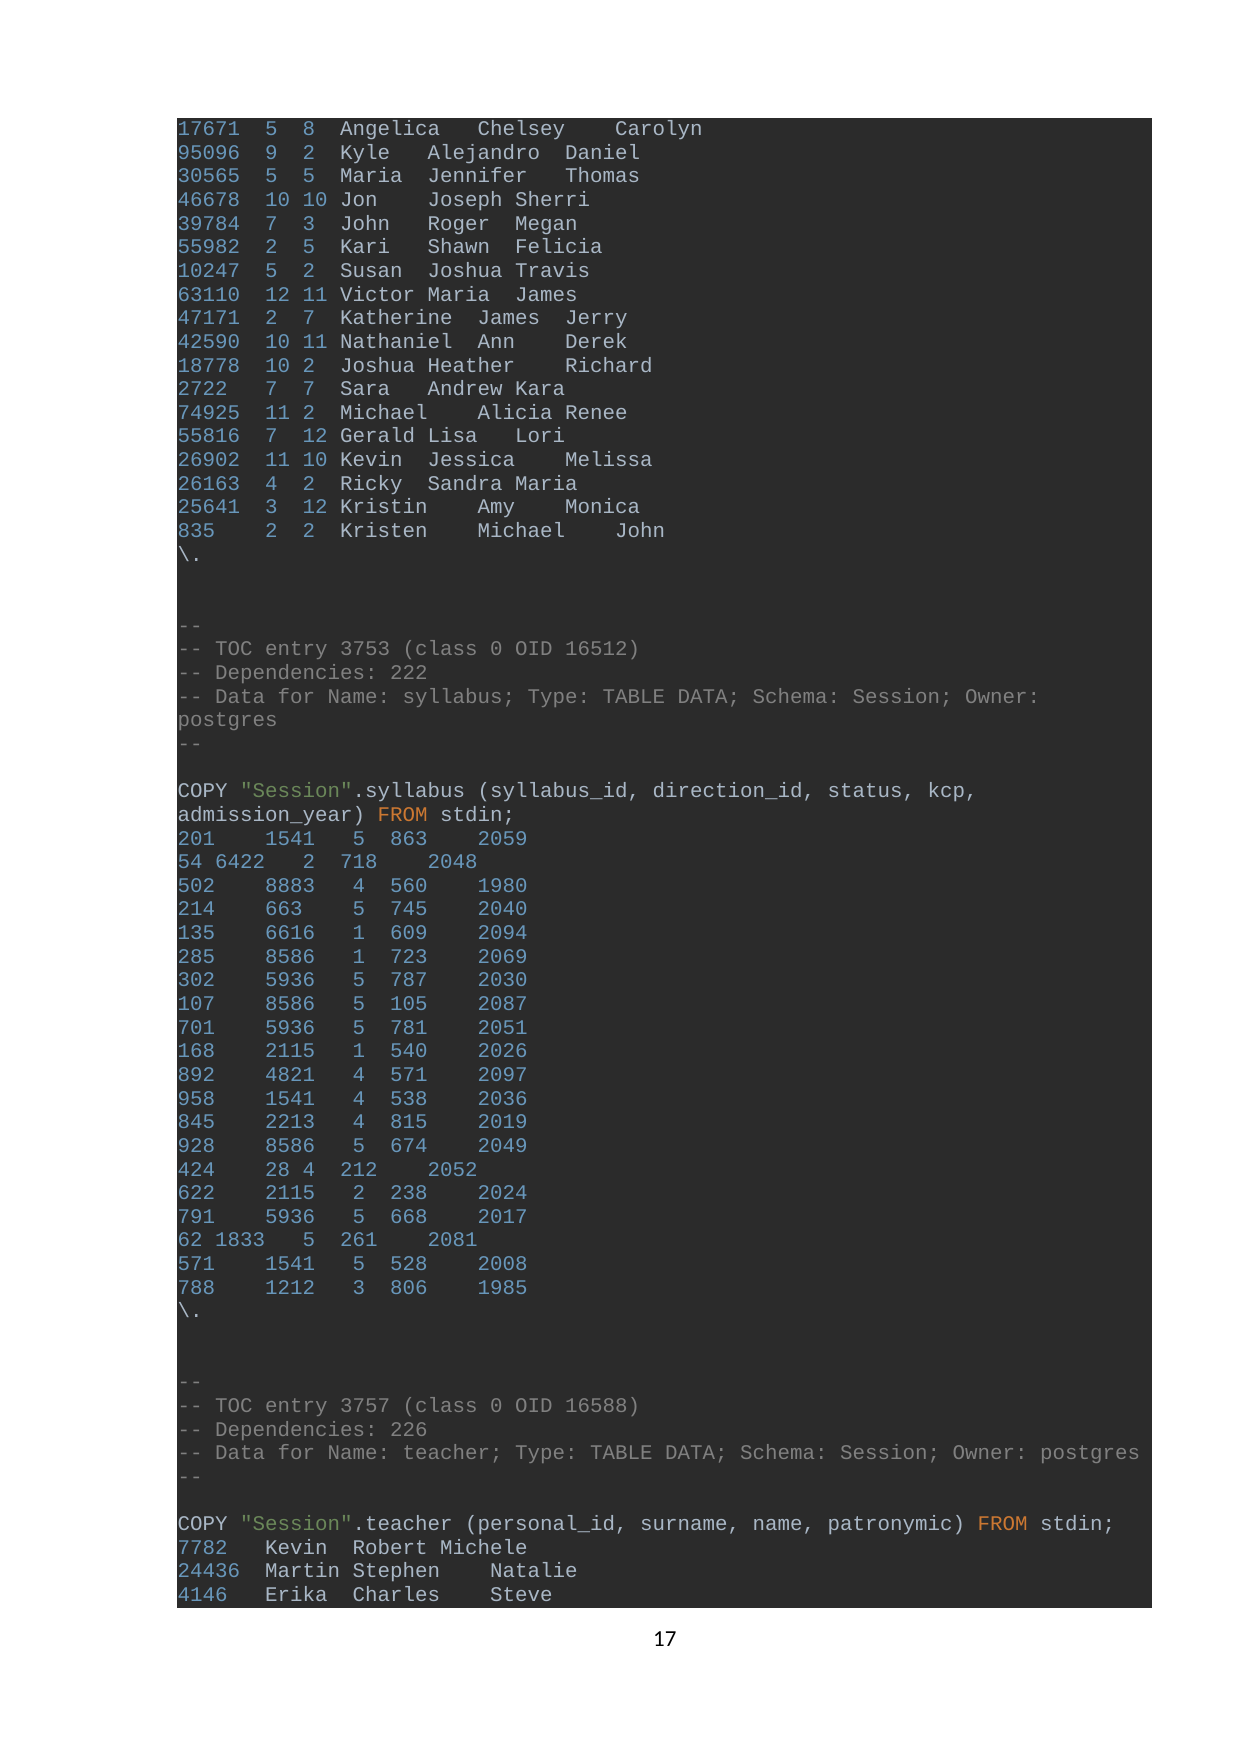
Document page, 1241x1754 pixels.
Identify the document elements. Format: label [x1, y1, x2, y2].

text [177, 118, 1152, 1608]
